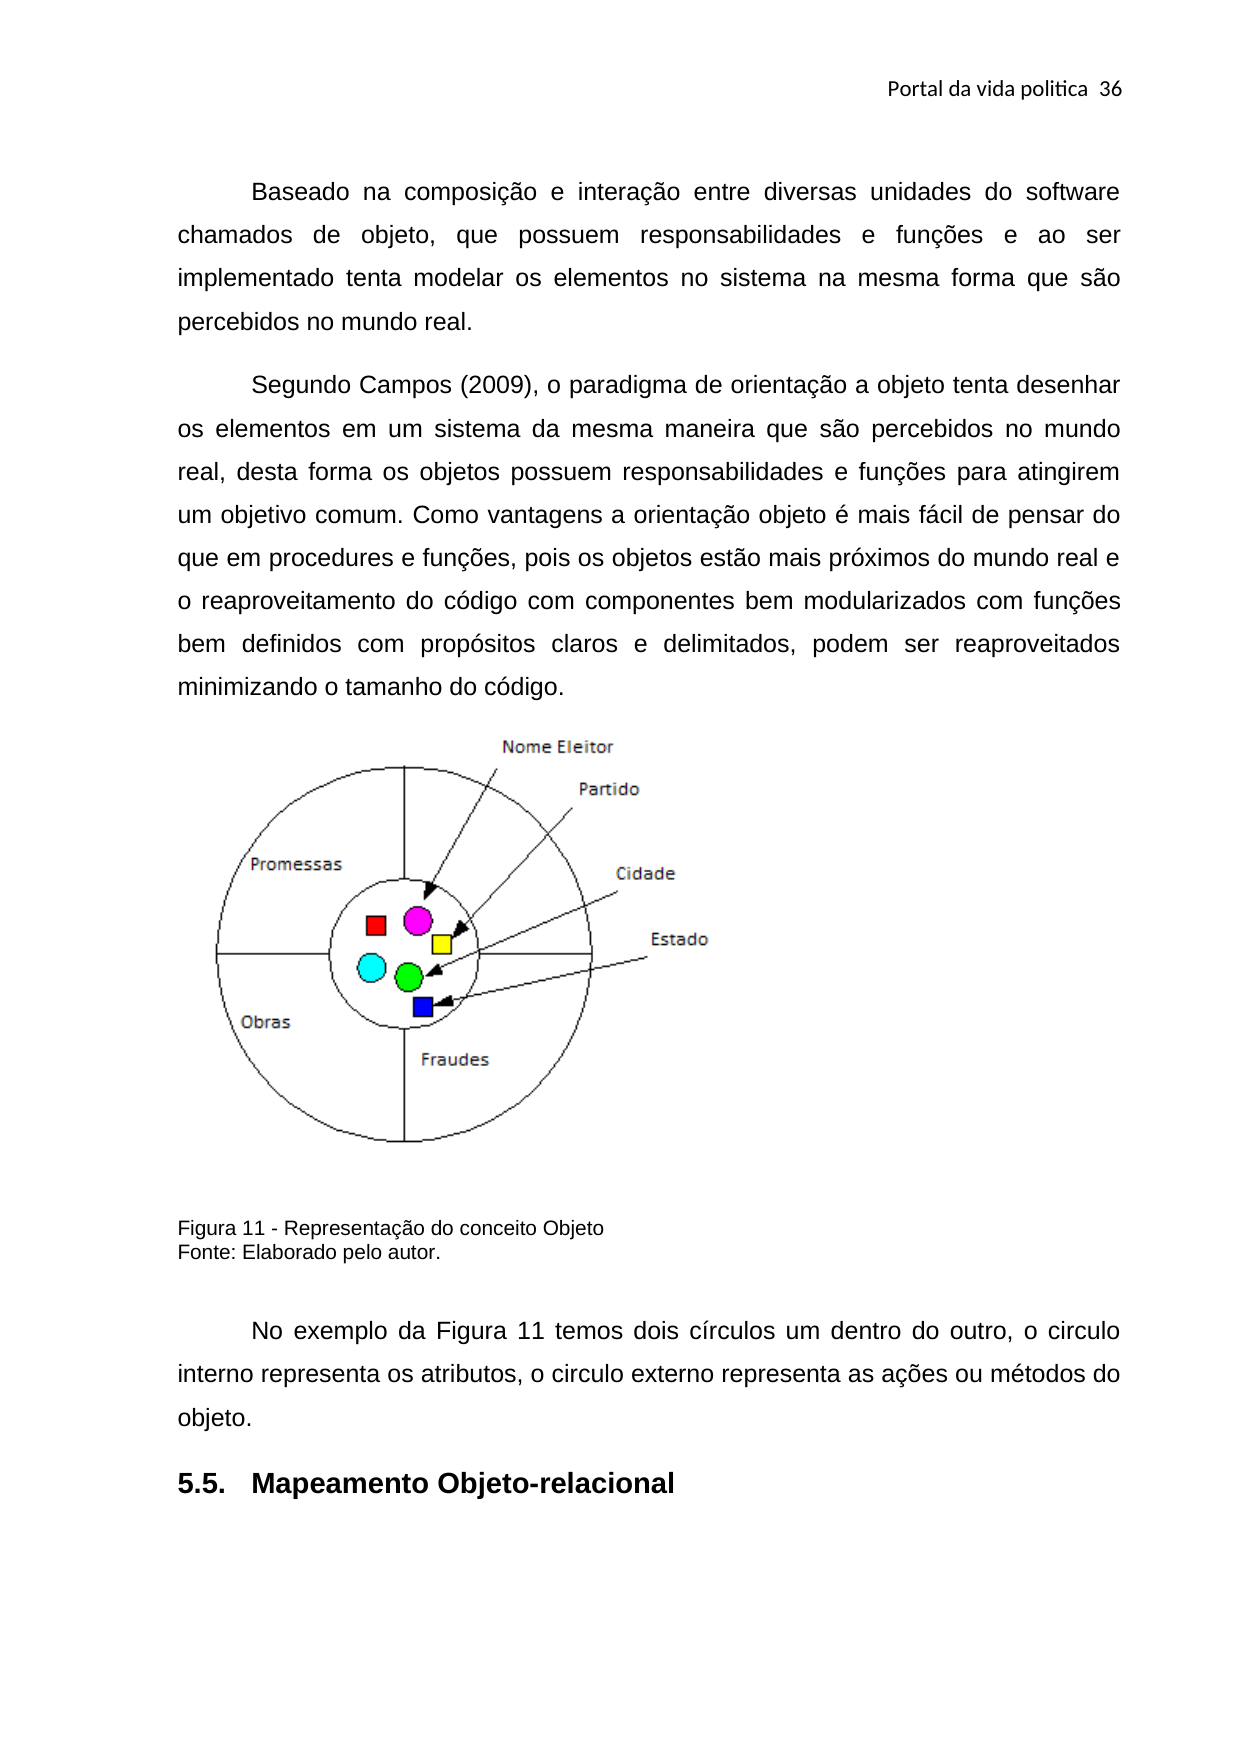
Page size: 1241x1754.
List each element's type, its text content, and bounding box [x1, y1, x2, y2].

subtitle Mapeamento Objeto-relacional [177, 1467, 1122, 1500]
text No exemplo da Figura 11 temos dois círculos um dentro do outro, o circulo interno representa os atributos, o circulo externo representa as ações ou métodos do objeto. [177, 1316, 1122, 1431]
text Baseado na composição e interação entre diversas unidades do software chamados de objeto, que possuem responsabilidades e funções e ao ser implementado tenta modelar os elementos no sistema na mesma forma que são percebidos no mundo real. [177, 177, 1122, 335]
text Fonte: Elaborado pelo autor. [177, 1240, 1122, 1264]
list Figura 11 - Representação do conceito Objeto [177, 1216, 1122, 1240]
picture [177, 736, 909, 1191]
